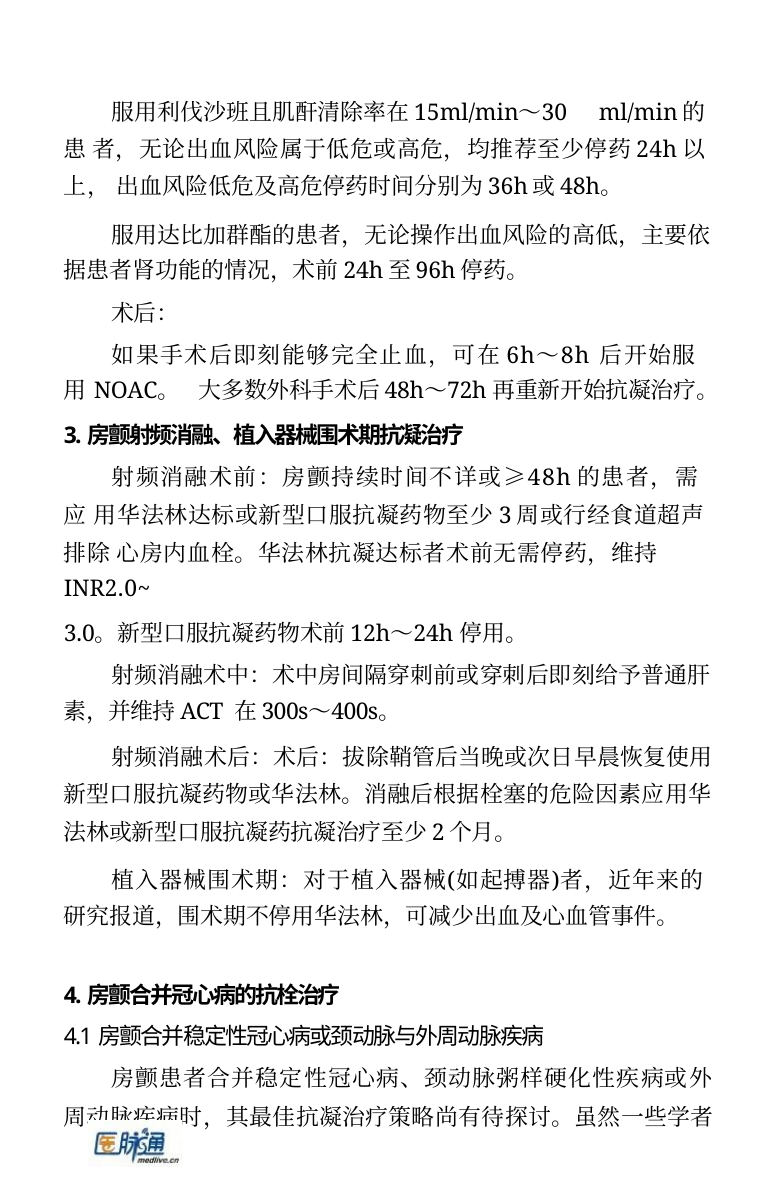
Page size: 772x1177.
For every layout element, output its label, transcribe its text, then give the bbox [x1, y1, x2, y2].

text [63, 1060, 714, 1132]
text 4. 房颤合并冠心病的抗栓治疗 [64, 979, 715, 1010]
text 术后： [111, 297, 715, 327]
text 射频消融术后：术后：拔除鞘管后当晚或次日早晨恢复使用 新型口服抗凝药物或华法林。消融后根据栓塞的危险因素应用华 法林或新型口服抗凝药抗凝治疗至少2个月。 [63, 739, 713, 847]
text 3. 房颤射频消融、植入器械围术期抗凝治疗 [64, 419, 715, 450]
text 射频消融术前：房颤持续时间不详或≥48h的患者，需应 用华法林达标或新型口服抗凝药物至少3周或行经食道超声排除 心房内血栓。华法林抗凝达标者术前无需停药，维持INR2.0~ [63, 459, 714, 603]
text 服用达比加群酯的患者，无论操作出血风险的高低，主要依 据患者肾功能的情况，术前24h至96h停药。 [63, 217, 712, 285]
text 射频消融术中：术中房间隔穿刺前或穿刺后即刻给予普通肝 素，并维持ACT 在300s～400s。 [63, 657, 711, 726]
picture [87, 1120, 183, 1167]
text 服用利伐沙班且肌酐清除率在15ml/min～30 ml/min的患 者，无论出血风险属于低危或高危，均推荐至少停药24h以上， 出血风险低危及高危停药时间分别为36h或48h。 [63, 94, 715, 202]
text 4.1 房颤合并稳定性冠心病或颈动脉与外周动脉疾病 [63, 1020, 715, 1051]
text 植入器械围术期：对于植入器械(如起搏器)者，近年来的 研究报道，围术期不停用华法林，可减少出血及心血管事件。 [63, 862, 712, 931]
text 如果手术后即刻能够完全止血，可在6h～8h 后开始服用 NOAC。 大多数外科手术后48h～72h 再重新开始抗凝治疗。 [63, 337, 713, 405]
text 3.0。新型口服抗凝药物术前12h～24h 停用。 [63, 617, 715, 647]
